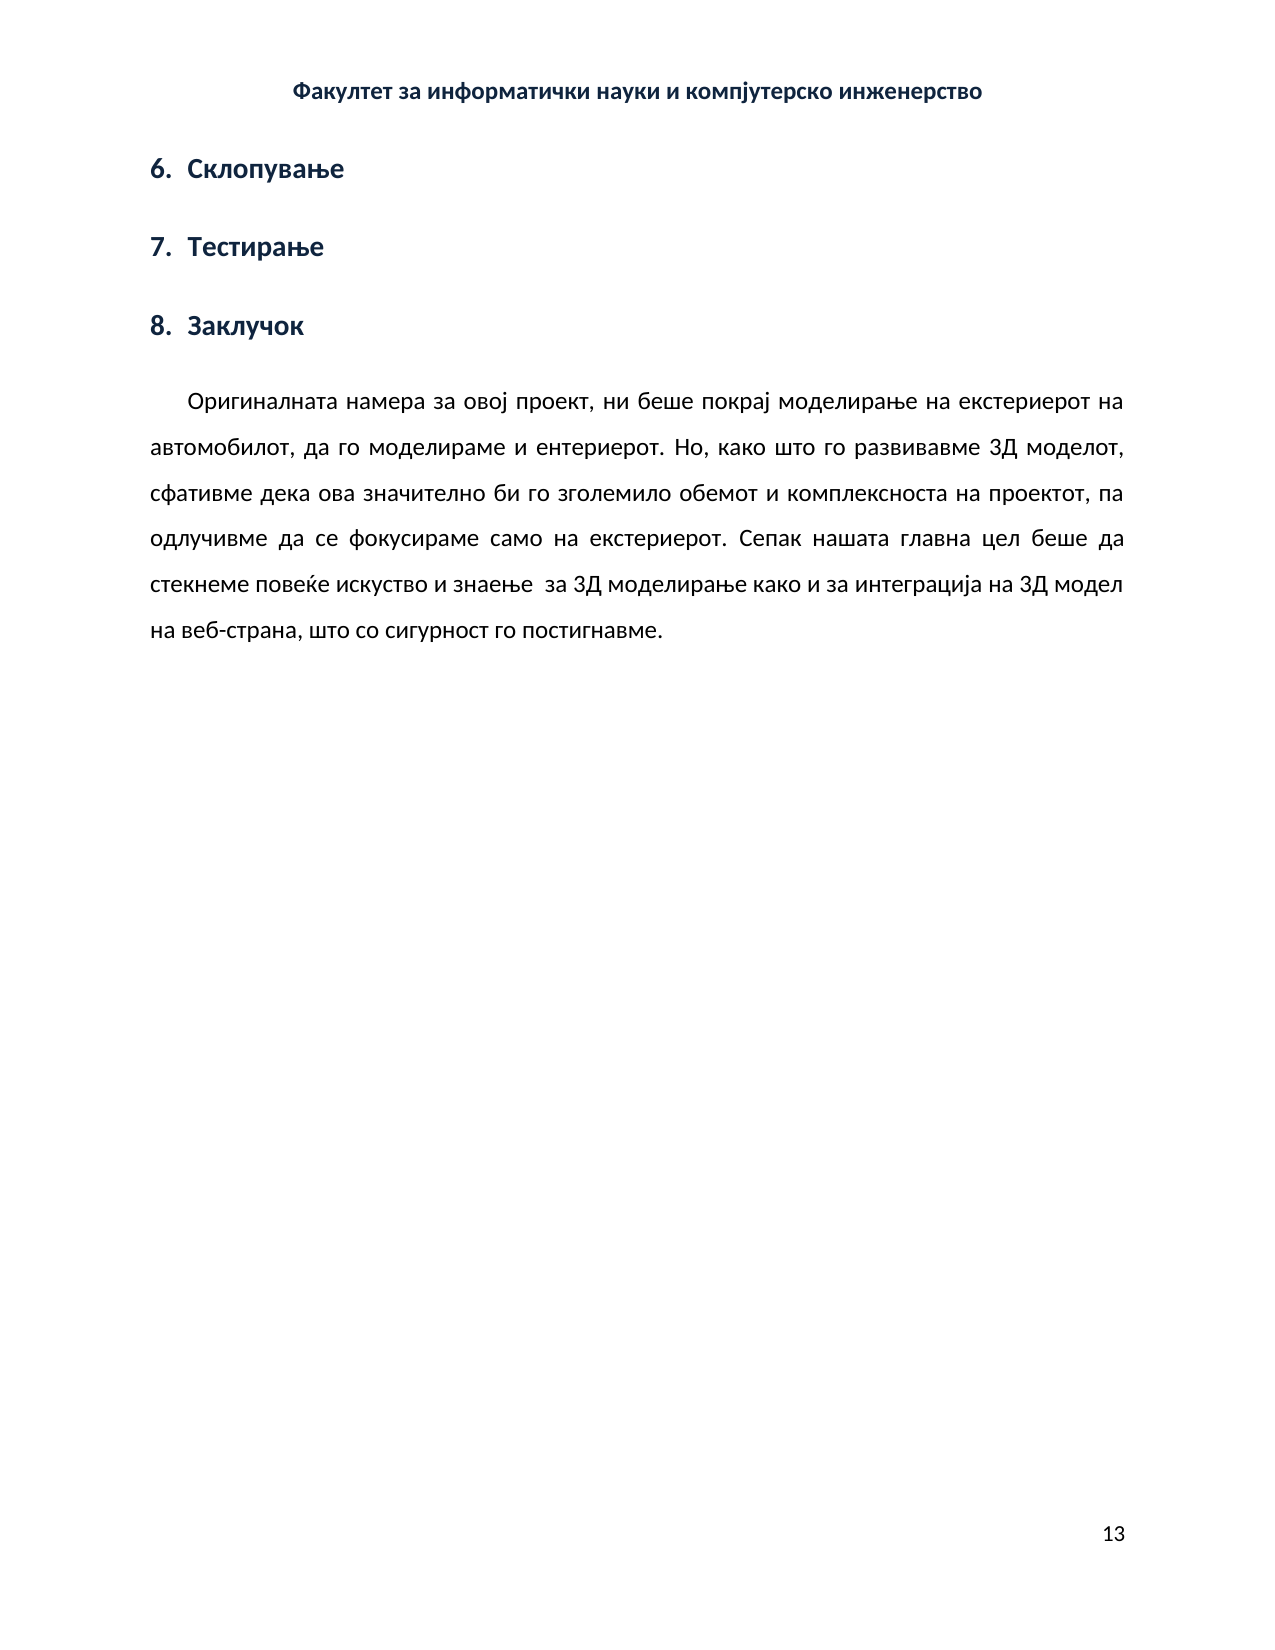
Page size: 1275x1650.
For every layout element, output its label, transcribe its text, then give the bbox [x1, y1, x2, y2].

subtitle Склопување [150, 150, 1125, 186]
subtitle Тестирање [150, 228, 1125, 264]
subtitle Заклучок [150, 307, 1125, 342]
text Оригиналната намера за овој проект, ни беше покрај моделирање на екстериерот на автомобилот, да го моделираме и ентериерот. Но, како што го развивавме 3Д моделот, сфативме дека ова значително би го зголемило обемот и комплексноста на проектот, па одлучивме да се фокусираме само на екстериерот. Сепак нашата главна цел беше да стекнеме повеќе искуство и знаење за 3Д моделирање како и за интеграција на 3Д модел на веб-страна, што со сигурност го постигнавме. [150, 385, 1125, 644]
